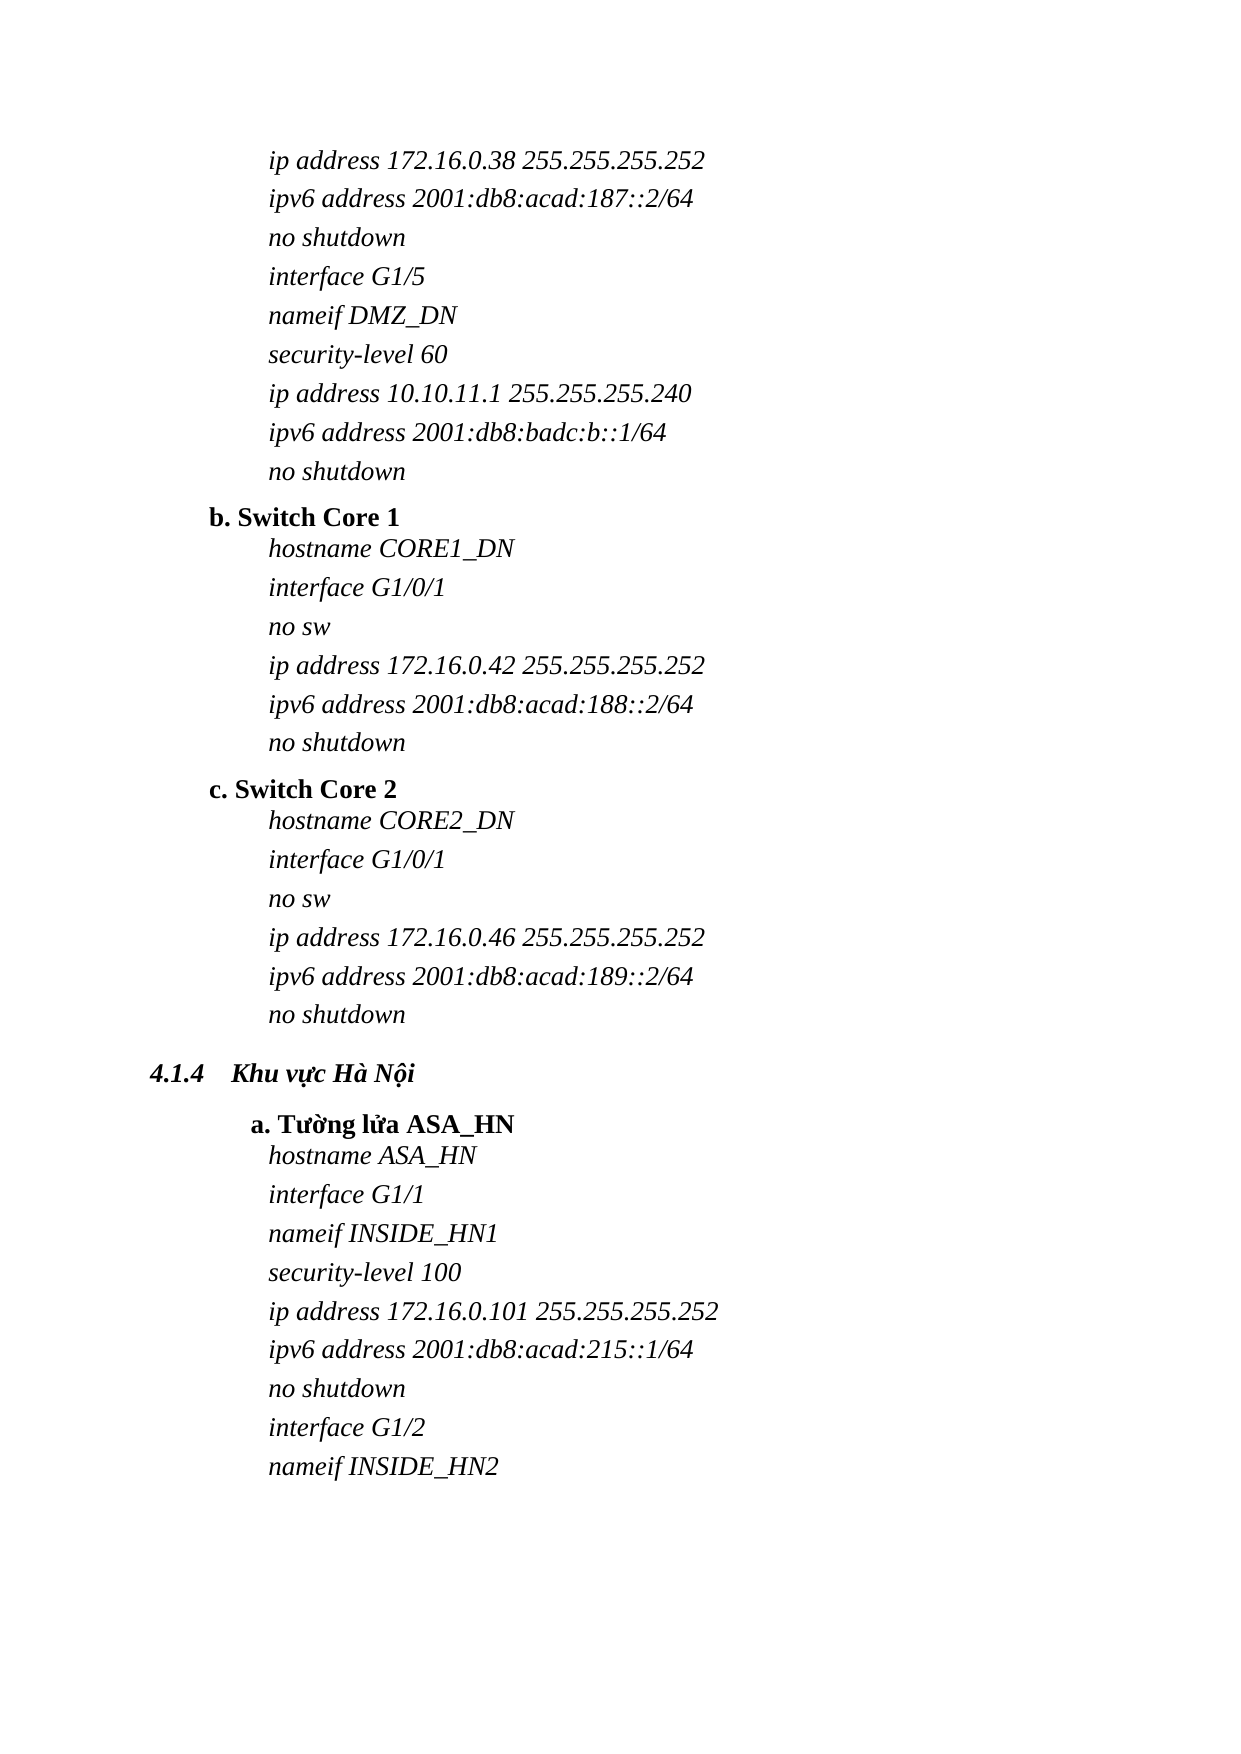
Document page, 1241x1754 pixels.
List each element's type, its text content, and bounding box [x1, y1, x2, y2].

text no sw [268, 610, 766, 641]
text ip address 172.16.0.42 255.255.255.252 [268, 649, 888, 680]
text ip address 10.10.11.1 255.255.255.240 [268, 377, 888, 408]
text interface G1/0/1 [268, 843, 766, 874]
text no sw [268, 882, 766, 913]
text ipv6 address 2001:db8:acad:215::1/64 [268, 1334, 888, 1365]
text hostname ASA_HN [268, 1139, 738, 1171]
text hostname CORE2_DN [268, 804, 738, 835]
text interface G1/1 [268, 1178, 766, 1209]
text ip address 172.16.0.101 255.255.255.252 [268, 1295, 888, 1326]
text ipv6 address 2001:db8:acad:188::2/64 [268, 688, 888, 719]
text no shutdown [268, 727, 634, 758]
text nameif INSIDE_HN1 [268, 1217, 888, 1248]
list Switch Core 1 [209, 501, 1217, 532]
text security-level 60 [268, 338, 888, 369]
text security-level 100 [268, 1256, 888, 1287]
text ip address 172.16.0.38 255.255.255.252 [268, 144, 888, 175]
text ip address 172.16.0.46 255.255.255.252 [268, 921, 888, 952]
list Switch Core 2 [209, 773, 1217, 804]
text hostname CORE1_DN [268, 532, 738, 563]
text no shutdown [268, 221, 634, 253]
list Tường lửa ASA_HN [250, 1108, 1217, 1139]
text ipv6 address 2001:db8:acad:189::2/64 [268, 960, 888, 991]
text no shutdown [268, 998, 634, 1030]
text ipv6 address 2001:db8:badc:b::1/64 [268, 416, 888, 447]
text nameif DMZ_DN [268, 299, 888, 330]
text no shutdown [268, 1372, 634, 1404]
text interface G1/0/1 [268, 571, 766, 602]
text ipv6 address 2001:db8:acad:187::2/64 [268, 183, 888, 214]
text interface G1/5 [268, 260, 766, 291]
text interface G1/2 [268, 1411, 766, 1442]
text nameif INSIDE_HN2 [268, 1450, 888, 1481]
text no shutdown [268, 454, 634, 486]
list Khu vực Hà Nội [150, 1057, 1217, 1088]
